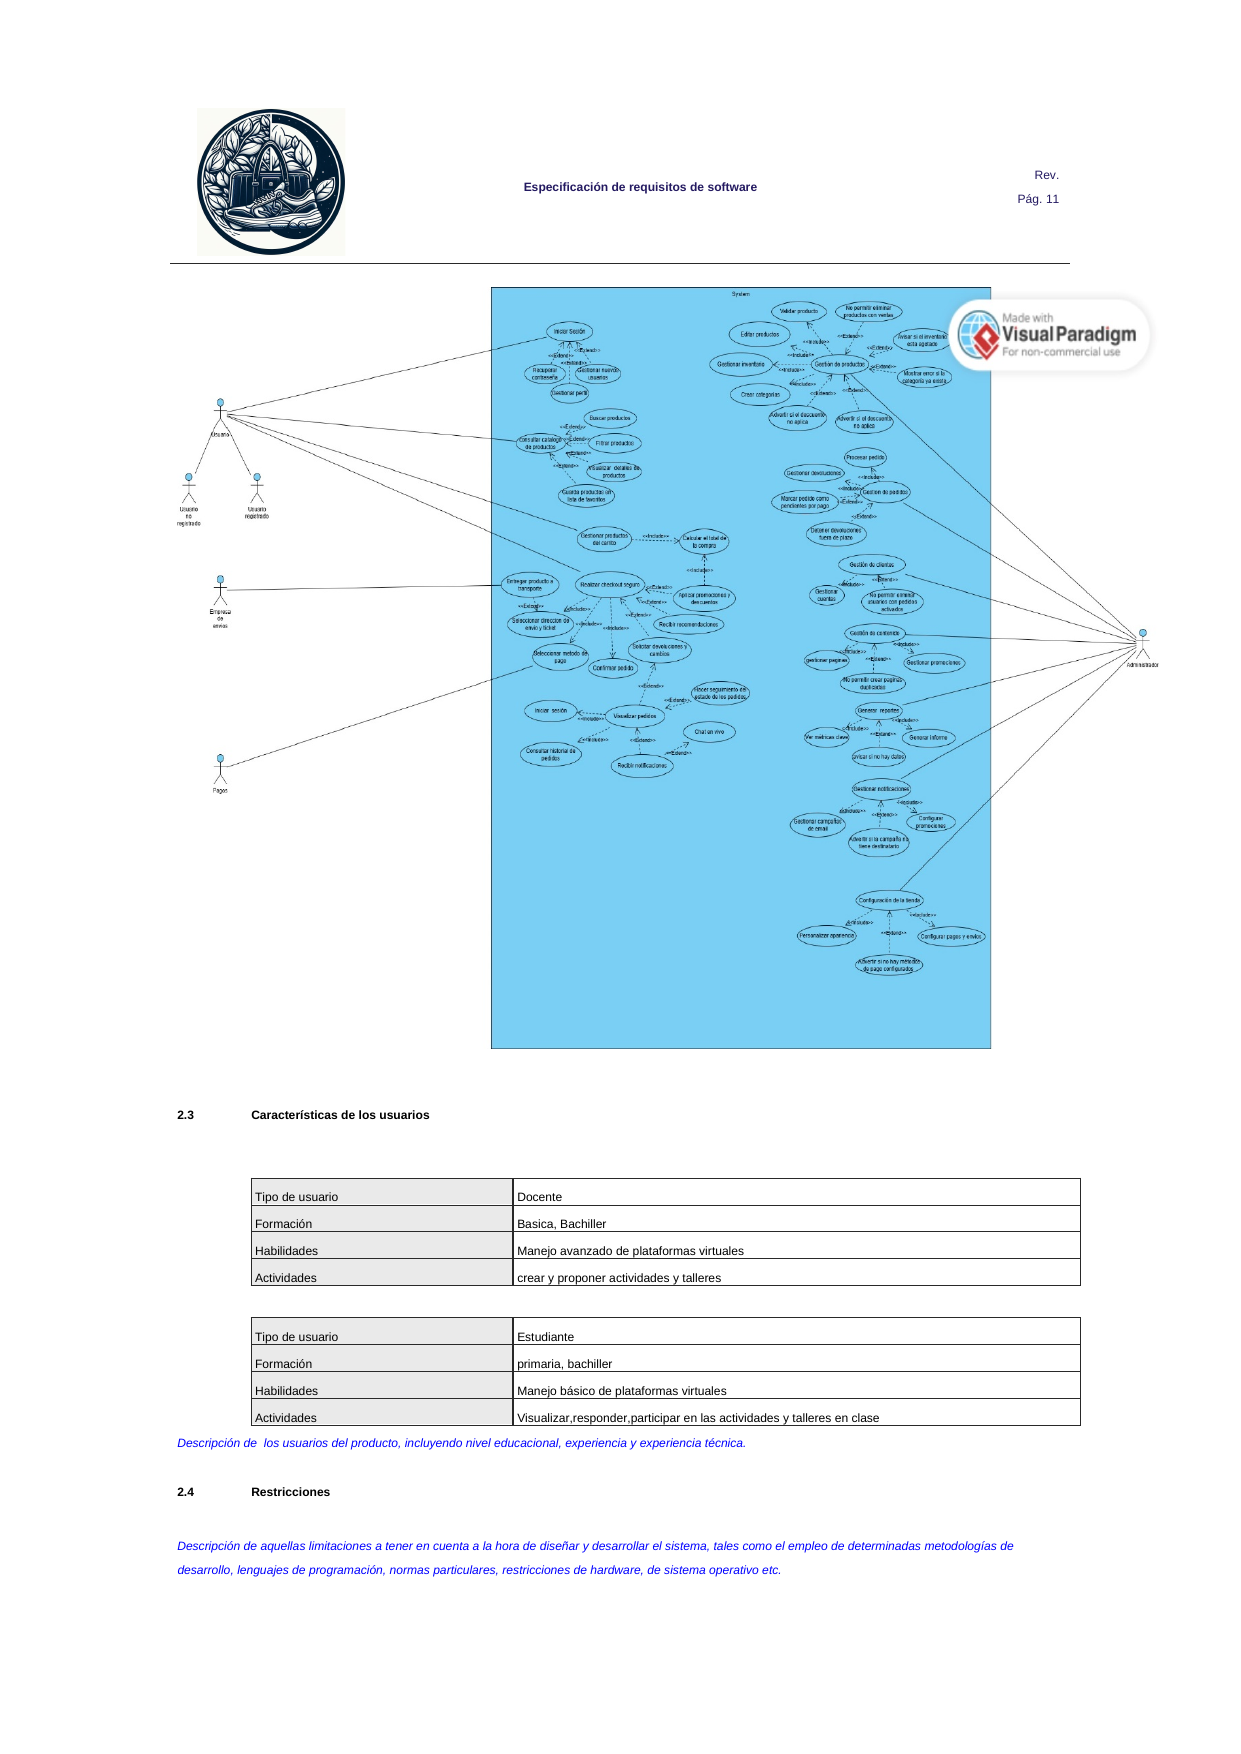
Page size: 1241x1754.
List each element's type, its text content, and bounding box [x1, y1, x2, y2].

picture [197, 108, 346, 256]
table_cell Visualizar,responder,participar en las actividades y talleres en clase [514, 1399, 1080, 1424]
table_cell crear y proponer actividades y talleres [514, 1259, 1080, 1285]
list Restricciones [177, 1474, 1063, 1498]
table_header Estudiante [514, 1318, 1080, 1344]
table_cell Basica, Bachiller [514, 1206, 1080, 1231]
table_header Tipo de usuario [252, 1318, 512, 1344]
text Descripción de los usuarios del producto, incluyendo nivel educacional, experiencia y experiencia técnica. [177, 1426, 1063, 1449]
table_cell Formación [252, 1206, 512, 1231]
table_cell Manejo avanzado de plataformas virtuales [514, 1232, 1080, 1258]
text Descripción de aquellas limitaciones a tener en cuenta a la hora de diseñar y desarrollar el sistema, tales como el empleo de determinadas metodologías de desarrollo, lenguajes de programación, normas particulares, restricciones de hardware, de sistema operativo etc. [177, 1529, 1063, 1577]
table_header Tipo de usuario [252, 1179, 512, 1204]
table_cell Manejo básico de plataformas virtuales [514, 1372, 1080, 1398]
table_cell Habilidades [252, 1232, 512, 1258]
list Características de los usuarios [177, 1098, 1063, 1122]
table_cell Habilidades [252, 1372, 512, 1398]
picture [177, 287, 1159, 1049]
table_cell Formación [252, 1345, 512, 1371]
table_cell primaria, bachiller [514, 1345, 1080, 1371]
table_cell Actividades [252, 1399, 512, 1424]
table_cell Actividades [252, 1259, 512, 1285]
table_header Docente [514, 1179, 1080, 1204]
